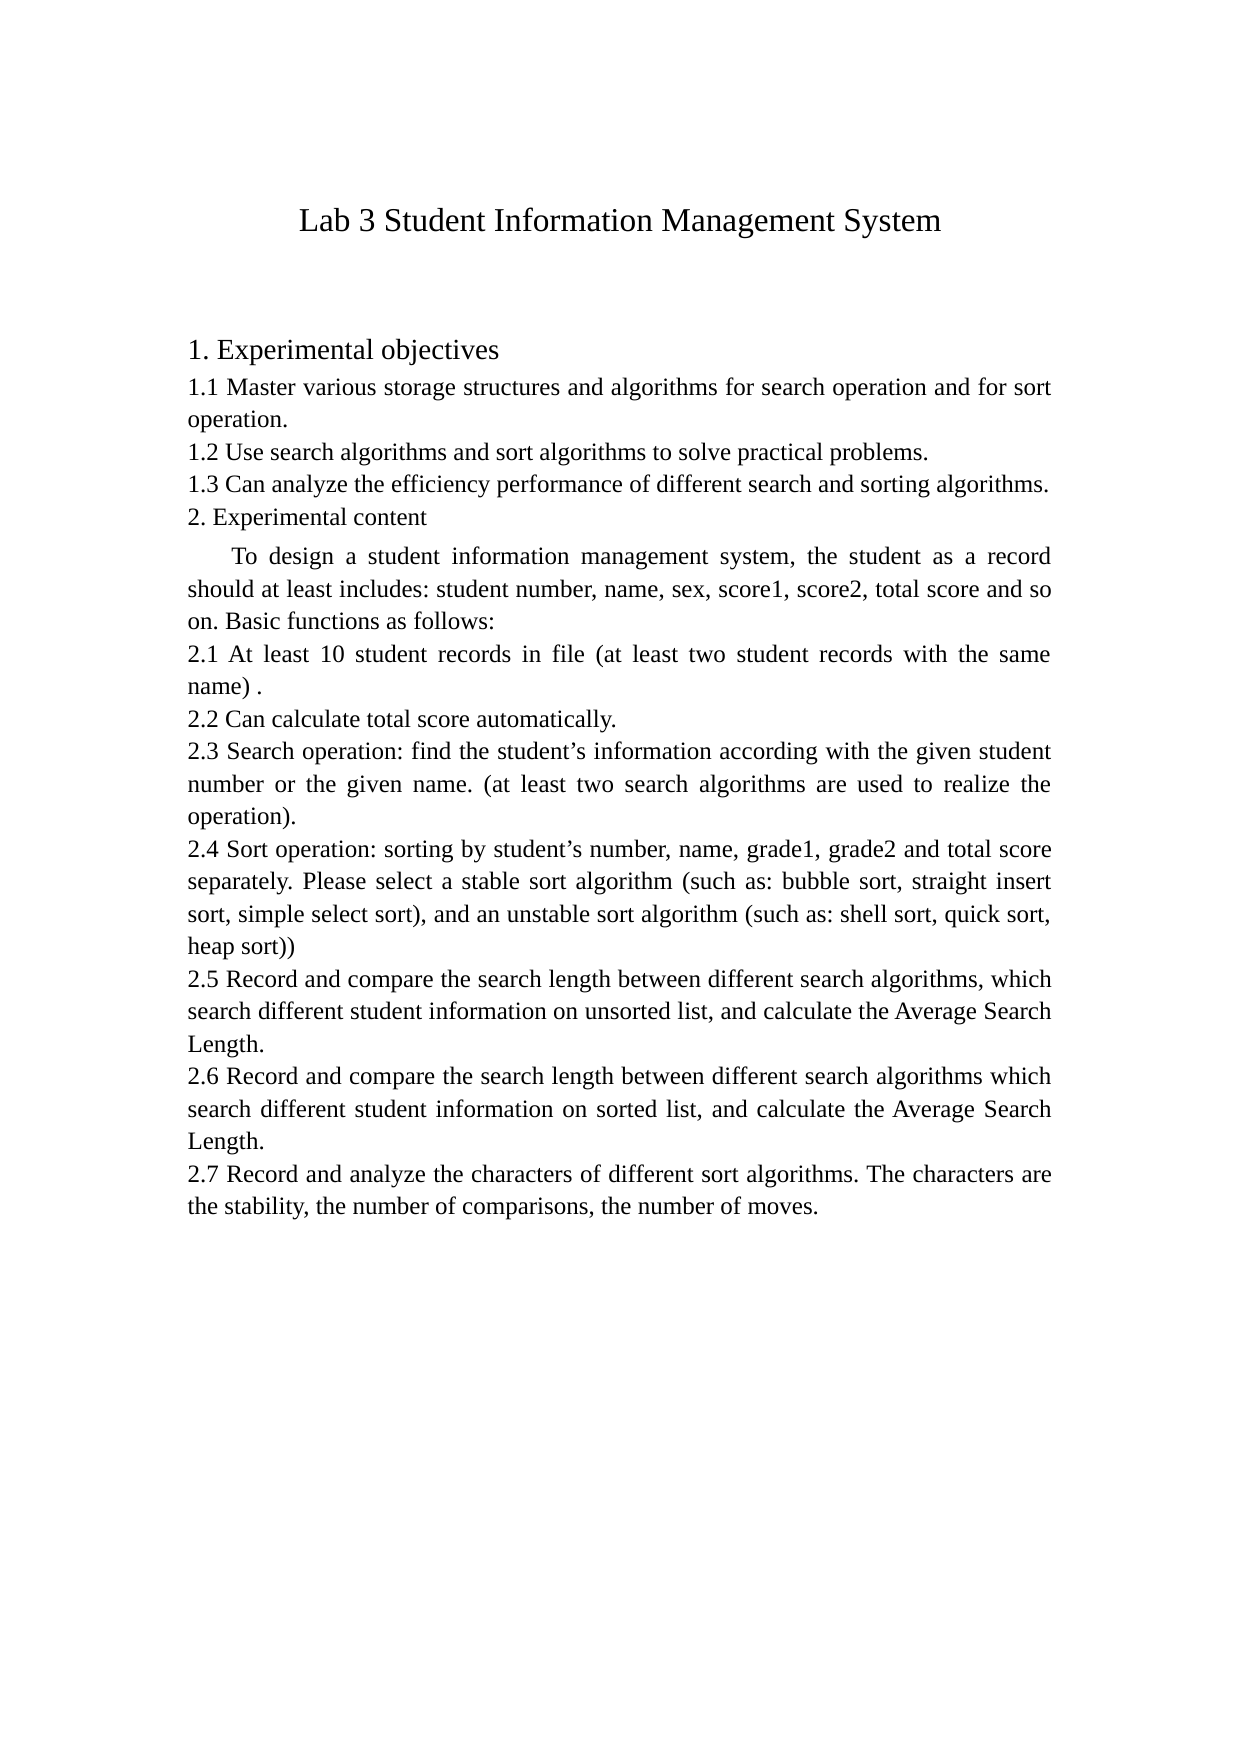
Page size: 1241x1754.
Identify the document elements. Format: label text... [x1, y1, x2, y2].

text 1.2 Use search algorithms and sort algorithms to solve practical problems. [187, 435, 1053, 467]
text 1.1 Master various storage structures and algorithms for search operation and for sort operation. [187, 370, 1053, 435]
text 2. Experimental content [187, 500, 1053, 532]
text To design a student information management system, the student as a record should at least includes: student number, name, sex, score1, score2, total score and so on. Basic functions as follows: [187, 539, 1053, 637]
text 2.3 Search operation: find the student’s information according with the given student number or the given name. (at least two search algorithms are used to realize the operation). [187, 734, 1053, 832]
text 2.6 Record and compare the search length between different search algorithms which search different student information on sorted list, and calculate the Average Search Length. [187, 1059, 1053, 1157]
text 2.7 Record and analyze the characters of different sort algorithms. The characters are the stability, the number of comparisons, the number of moves. [187, 1157, 1053, 1222]
text 2.5 Record and compare the search length between different search algorithms, which search different student information on unsorted list, and calculate the Average Search Length. [187, 962, 1053, 1059]
text 2.2 Can calculate total score automatically. [187, 702, 1053, 734]
text 1.3 Can analyze the efficiency performance of different search and sorting algorithms. [187, 467, 1053, 500]
text 2.4 Sort operation: sorting by student’s number, name, grade1, grade2 and total score separately. Please select a stable sort algorithm (such as: bubble sort, straight insert sort, simple select sort), and an unstable sort algorithm (such as: shell sort, quick sort, heap sort)) [187, 832, 1053, 962]
text 2.1 At least 10 student records in file (at least two student records with the same name) . [187, 637, 1053, 702]
text 1. Experimental objectives [187, 320, 1053, 370]
subtitle Lab 3 Student Information Management System [187, 187, 1053, 252]
